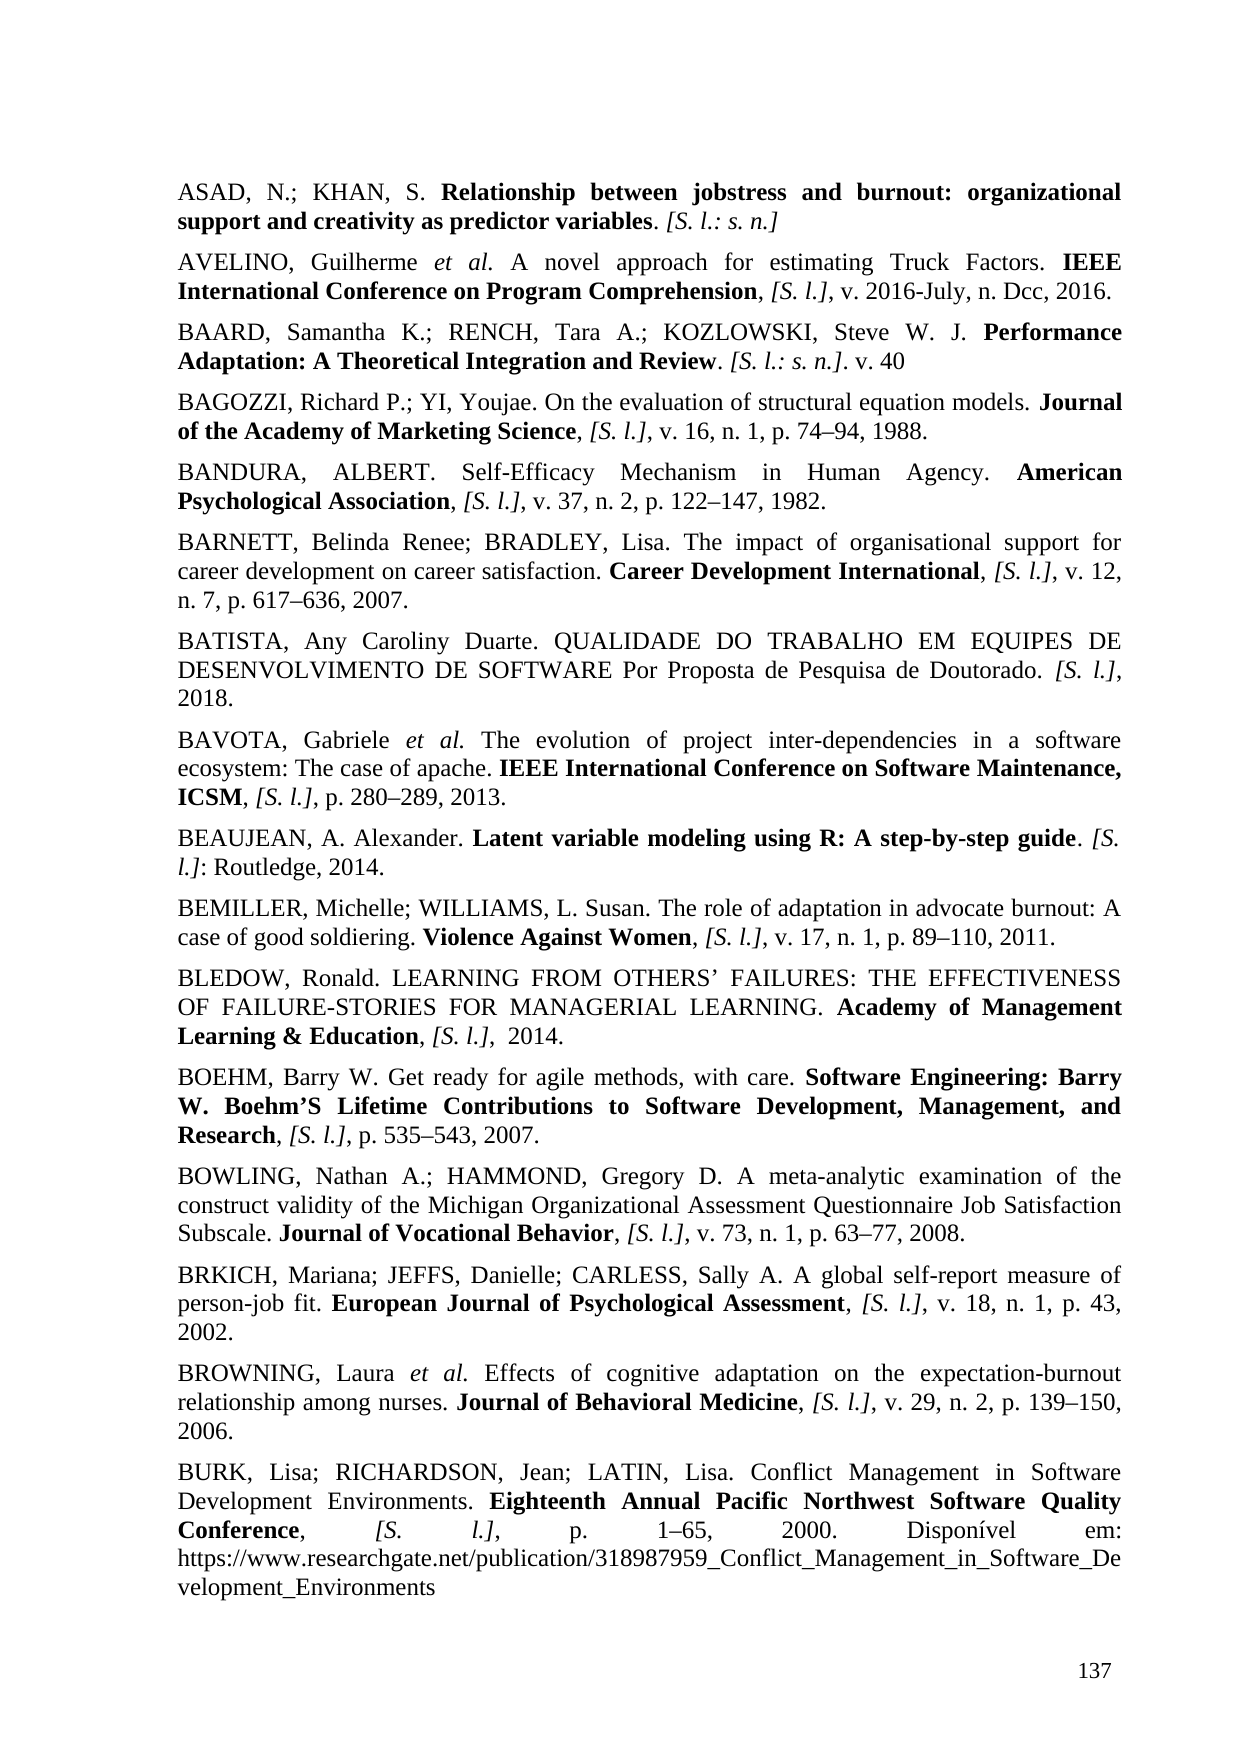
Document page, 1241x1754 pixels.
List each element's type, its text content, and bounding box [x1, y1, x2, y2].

text BATISTA, Any Caroliny Duarte. QUALIDADE DO TRABALHO EM EQUIPES DE DESENVOLVIMENTO DE SOFTWARE Por Proposta de Pesquisa de Doutorado. [S. l.], 2018. [177, 626, 1122, 712]
text BAGOZZI, Richard P.; YI, Youjae. On the evaluation of structural equation models. Journal of the Academy of Marketing Science, [S. l.], v. 16, n. 1, p. 74–94, 1988. [177, 387, 1122, 445]
text BARNETT, Belinda Renee; BRADLEY, Lisa. The impact of organisational support for career development on career satisfaction. Career Development International, [S. l.], v. 12, n. 7, p. 617–636, 2007. [177, 527, 1122, 613]
text BRKICH, Mariana; JEFFS, Danielle; CARLESS, Sally A. A global self-report measure of person-job fit. European Journal of Psychological Assessment, [S. l.], v. 18, n. 1, p. 43, 2002. [177, 1260, 1122, 1346]
text BAARD, Samantha K.; RENCH, Tara A.; KOZLOWSKI, Steve W. J. Performance Adaptation: A Theoretical Integration and Review. [S. l.: s. n.]. v. 40 [177, 317, 1122, 375]
text BAVOTA, Gabriele et al. The evolution of project inter-dependencies in a software ecosystem: The case of apache. IEEE International Conference on Software Maintenance, ICSM, [S. l.], p. 280–289, 2013. [177, 725, 1122, 811]
text BURK, Lisa; RICHARDSON, Jean; LATIN, Lisa. Conflict Management in Software Development Environments. Eighteenth Annual Pacific Northwest Software Quality Conference, [S. l.], p. 1–65, 2000. Disponível em: https://www.researchgate.net/publication/318987959_Conflict_Management_in_Software_Development_Environments [177, 1457, 1122, 1601]
text AVELINO, Guilherme et al. A novel approach for estimating Truck Factors. IEEE International Conference on Program Comprehension, [S. l.], v. 2016-July, n. Dcc, 2016. [177, 247, 1122, 305]
text BROWNING, Laura et al. Effects of cognitive adaptation on the expectation-burnout relationship among nurses. Journal of Behavioral Medicine, [S. l.], v. 29, n. 2, p. 139–150, 2006. [177, 1358, 1122, 1445]
text BOEHM, Barry W. Get ready for agile methods, with care. Software Engineering: Barry W. Boehm’S Lifetime Contributions to Software Development, Management, and Research, [S. l.], p. 535–543, 2007. [177, 1062, 1122, 1148]
text BOWLING, Nathan A.; HAMMOND, Gregory D. A meta-analytic examination of the construct validity of the Michigan Organizational Assessment Questionnaire Job Satisfaction Subscale. Journal of Vocational Behavior, [S. l.], v. 73, n. 1, p. 63–77, 2008. [177, 1161, 1122, 1247]
text BEAUJEAN, A. Alexander. Latent variable modeling using R: A step-by-step guide. [S. l.]: Routledge, 2014. [177, 823, 1122, 881]
text ASAD, N.; KHAN, S. Relationship between jobstress and burnout: organizational support and creativity as predictor variables. [S. l.: s. n.] [177, 177, 1122, 235]
text BLEDOW, Ronald. LEARNING FROM OTHERS’ FAILURES: THE EFFECTIVENESS OF FAILURE-STORIES FOR MANAGERIAL LEARNING. Academy of Management Learning & Education, [S. l.], 2014. [177, 963, 1122, 1050]
text BEMILLER, Michelle; WILLIAMS, L. Susan. The role of adaptation in advocate burnout: A case of good soldiering. Violence Against Women, [S. l.], v. 17, n. 1, p. 89–110, 2011. [177, 893, 1122, 951]
text BANDURA, ALBERT. Self-Efficacy Mechanism in Human Agency. American Psychological Association, [S. l.], v. 37, n. 2, p. 122–147, 1982. [177, 457, 1122, 515]
